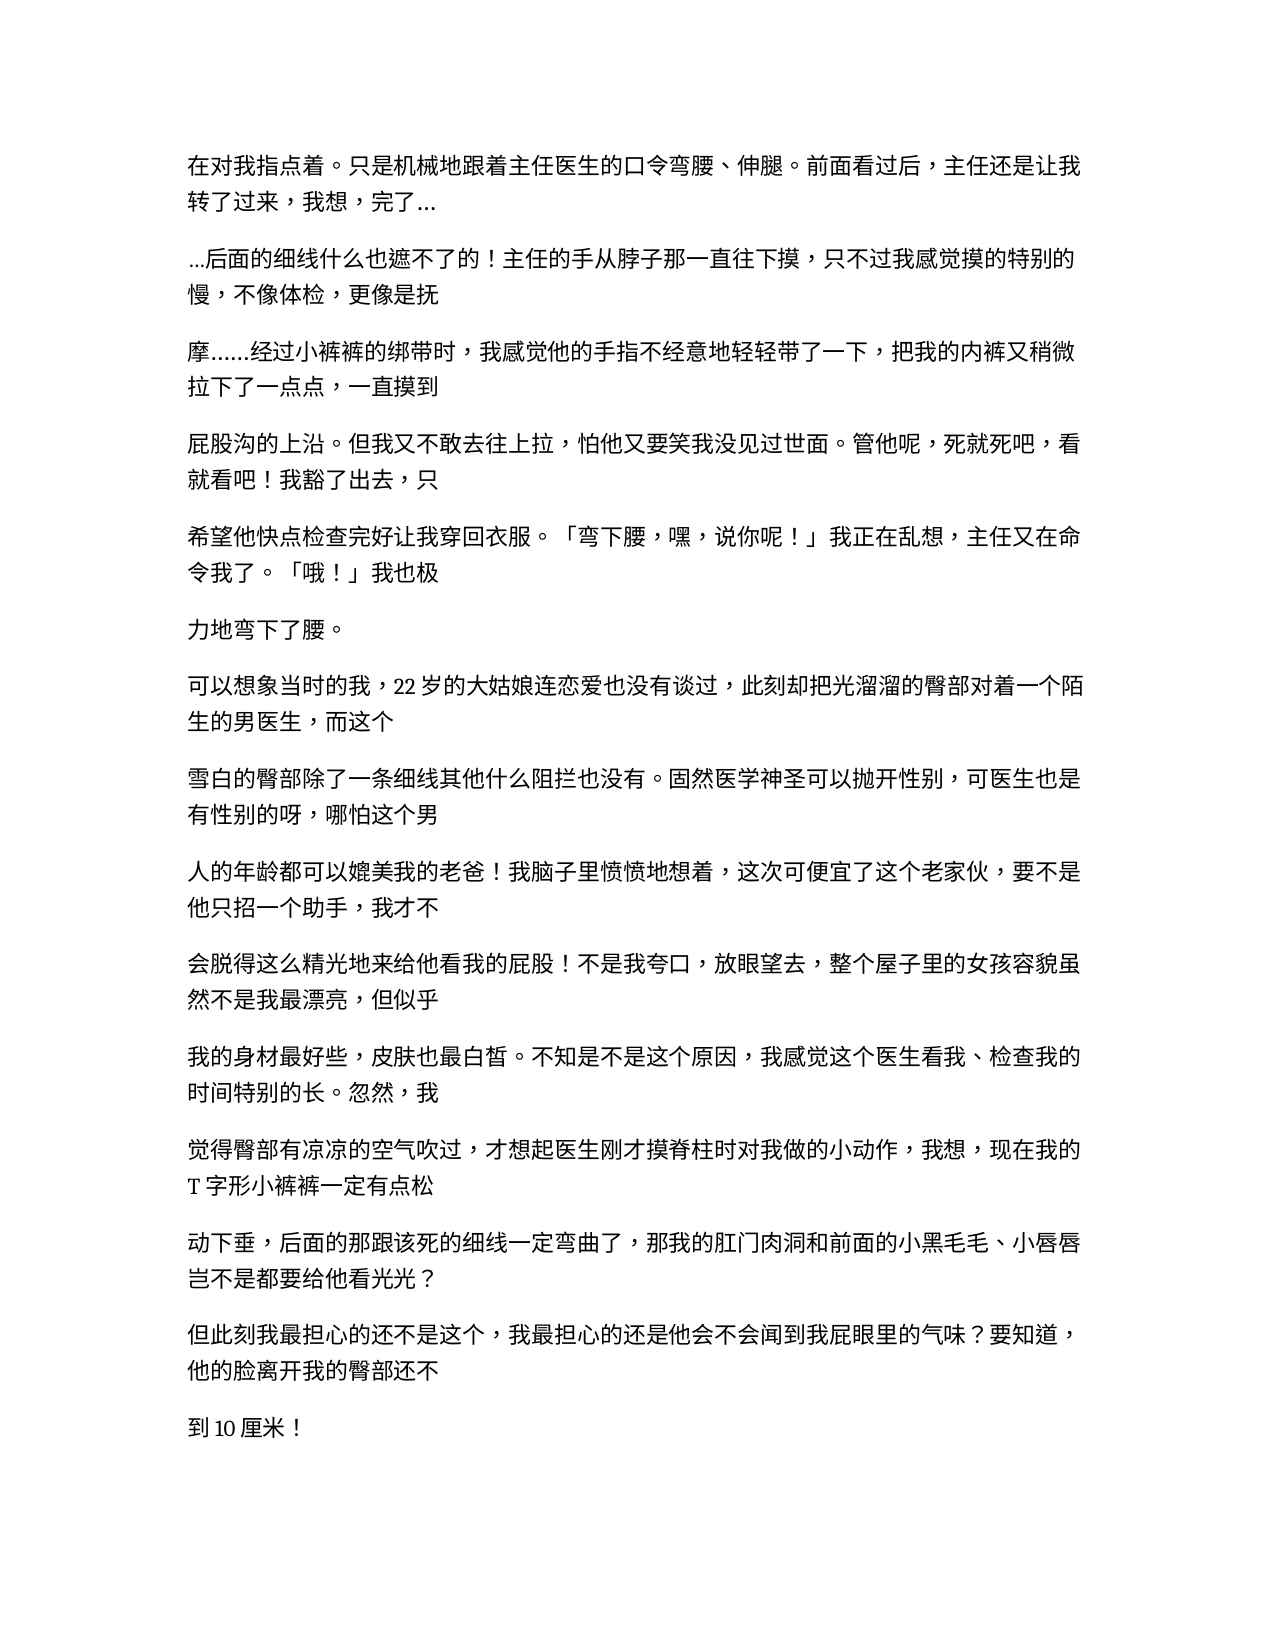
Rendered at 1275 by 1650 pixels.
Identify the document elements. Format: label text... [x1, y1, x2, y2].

text 可以想象当时的我，22岁的大姑娘连恋爱也没有谈过，此刻却把光溜溜的臀部对着一个陌生的男医生，而这个 [187, 670, 1087, 737]
text 到10厘米！ [187, 1412, 1087, 1443]
text 觉得臀部有凉凉的空气吹过，才想起医生刚才摸脊柱时对我做的小动作，我想，现在我的T 字形小裤裤一定有点松 [187, 1134, 1087, 1201]
text 动下垂，后面的那跟该死的细线一定弯曲了，那我的肛门肉洞和前面的小黑毛毛、小唇唇岂不是都要给他看光光？ [187, 1227, 1087, 1294]
text 力地弯下了腰。 [187, 613, 1087, 645]
text 人的年龄都可以媲美我的老爸！我脑子里愤愤地想着，这次可便宜了这个老家伙，要不是他只招一个助手，我才不 [187, 856, 1087, 923]
text 在对我指点着。只是机械地跟着主任医生的口令弯腰、伸腿。前面看过后，主任还是让我转了过来，我想，完了… [187, 150, 1087, 217]
text …后面的细线什么也遮不了的！主任的手从脖子那一直往下摸，只不过我感觉摸的特别的慢，不像体检，更像是抚 [187, 243, 1087, 310]
text 希望他快点检查完好让我穿回衣服。「弯下腰，嘿，说你呢！」我正在乱想，主任又在命令我了。「哦！」我也极 [187, 521, 1087, 588]
text 雪白的臀部除了一条细线其他什么阻拦也没有。固然医学神圣可以抛开性别，可医生也是有性别的呀，哪怕这个男 [187, 763, 1087, 830]
text 但此刻我最担心的还不是这个，我最担心的还是他会不会闻到我屁眼里的气味？要知道，他的脸离开我的臀部还不 [187, 1319, 1087, 1386]
text 摩……经过小裤裤的绑带时，我感觉他的手指不经意地轻轻带了一下，把我的内裤又稍微拉下了一点点，一直摸到 [187, 335, 1087, 403]
text 会脱得这么精光地来给他看我的屁股！不是我夸口，放眼望去，整个屋子里的女孩容貌虽然不是我最漂亮，但似乎 [187, 948, 1087, 1016]
text 我的身材最好些，皮肤也最白皙。不知是不是这个原因，我感觉这个医生看我、检查我的时间特别的长。忽然，我 [187, 1041, 1087, 1108]
text 屁股沟的上沿。但我又不敢去往上拉，怕他又要笑我没见过世面。管他呢，死就死吧，看就看吧！我豁了出去，只 [187, 428, 1087, 495]
